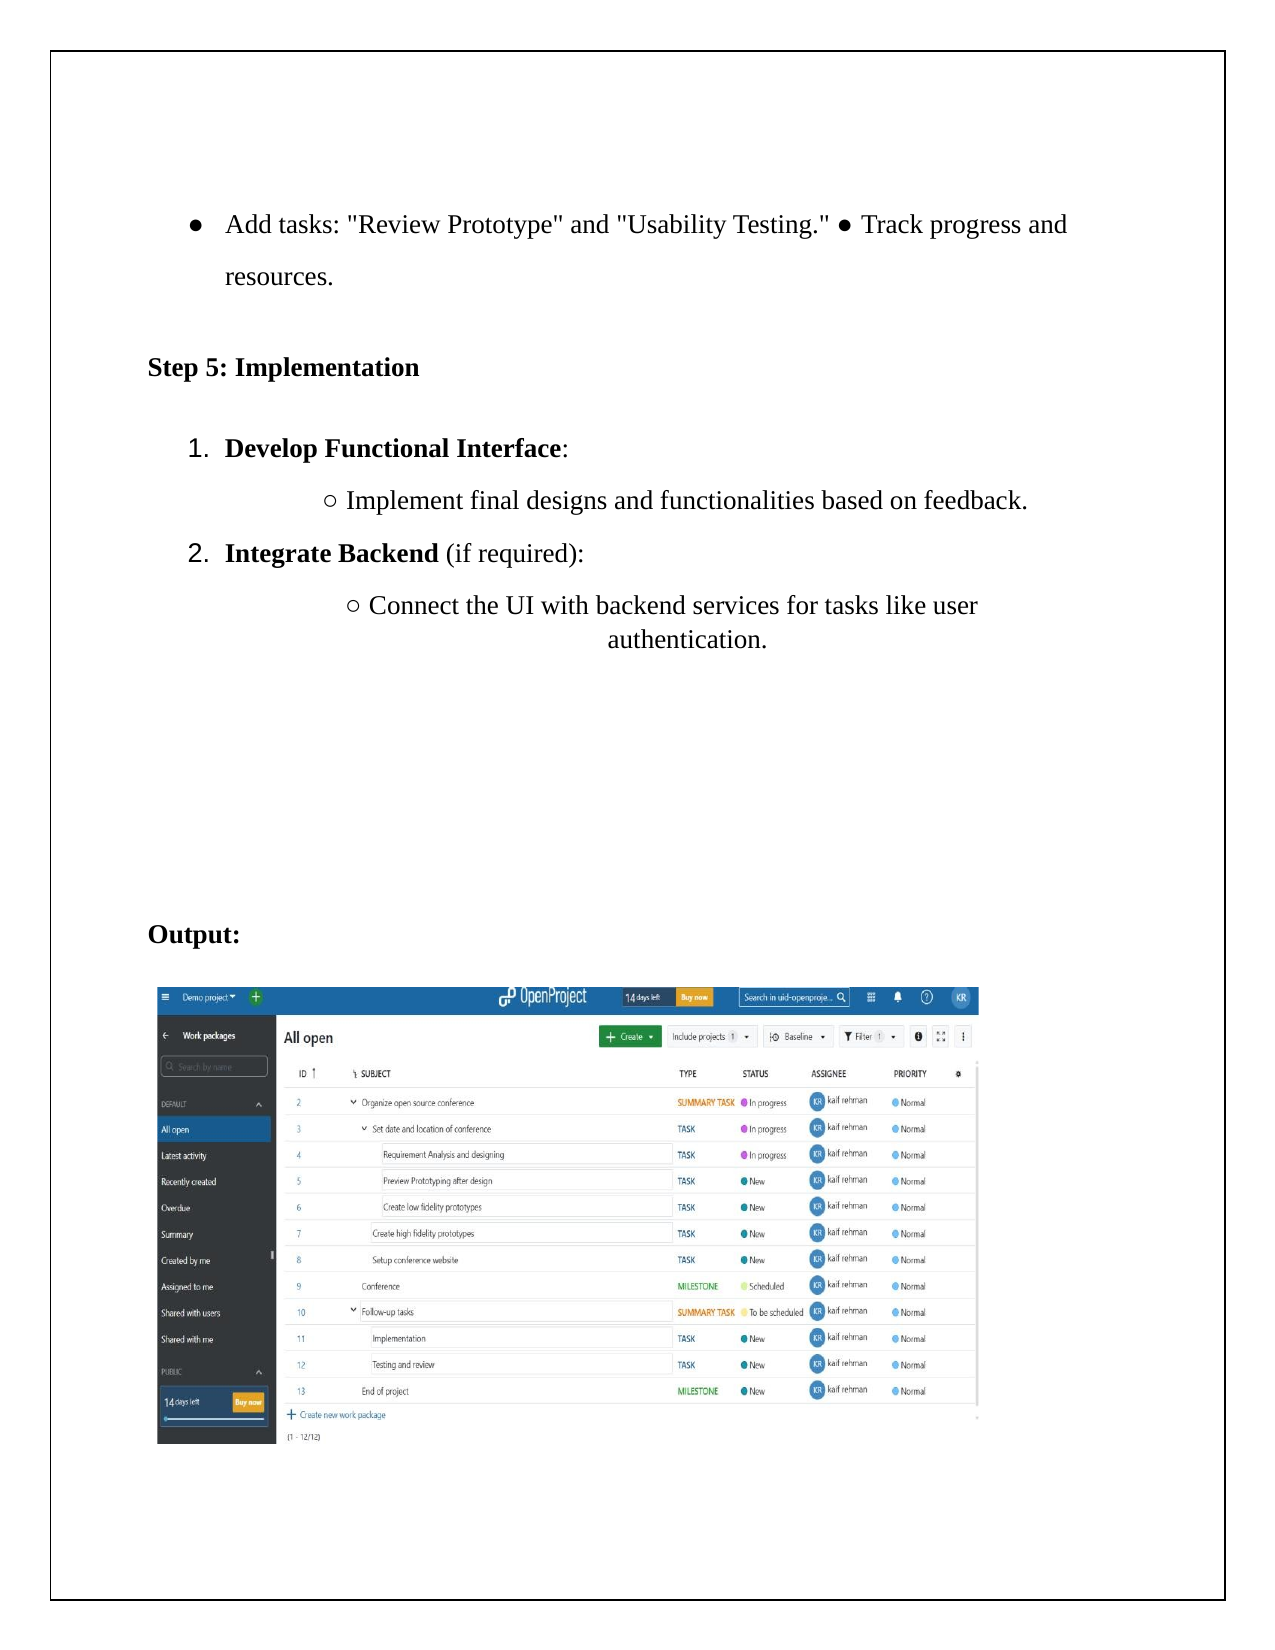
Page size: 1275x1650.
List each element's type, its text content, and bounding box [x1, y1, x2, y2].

list Integrate Backend (if required): [187, 537, 1171, 568]
list Develop Functional Interface: [187, 432, 1171, 463]
text Step 5: Implementation [147, 351, 1171, 382]
text ○ Connect the UI with backend services for tasks like user authentication. [345, 589, 1137, 655]
text ○ Implement final designs and functionalities based on feedback. [0, 484, 1028, 516]
list Add tasks: "Review Prototype" and "Usability Testing." ● Track progress and resources. [187, 208, 1110, 291]
text Output: [147, 918, 1171, 949]
picture [157, 987, 979, 1444]
